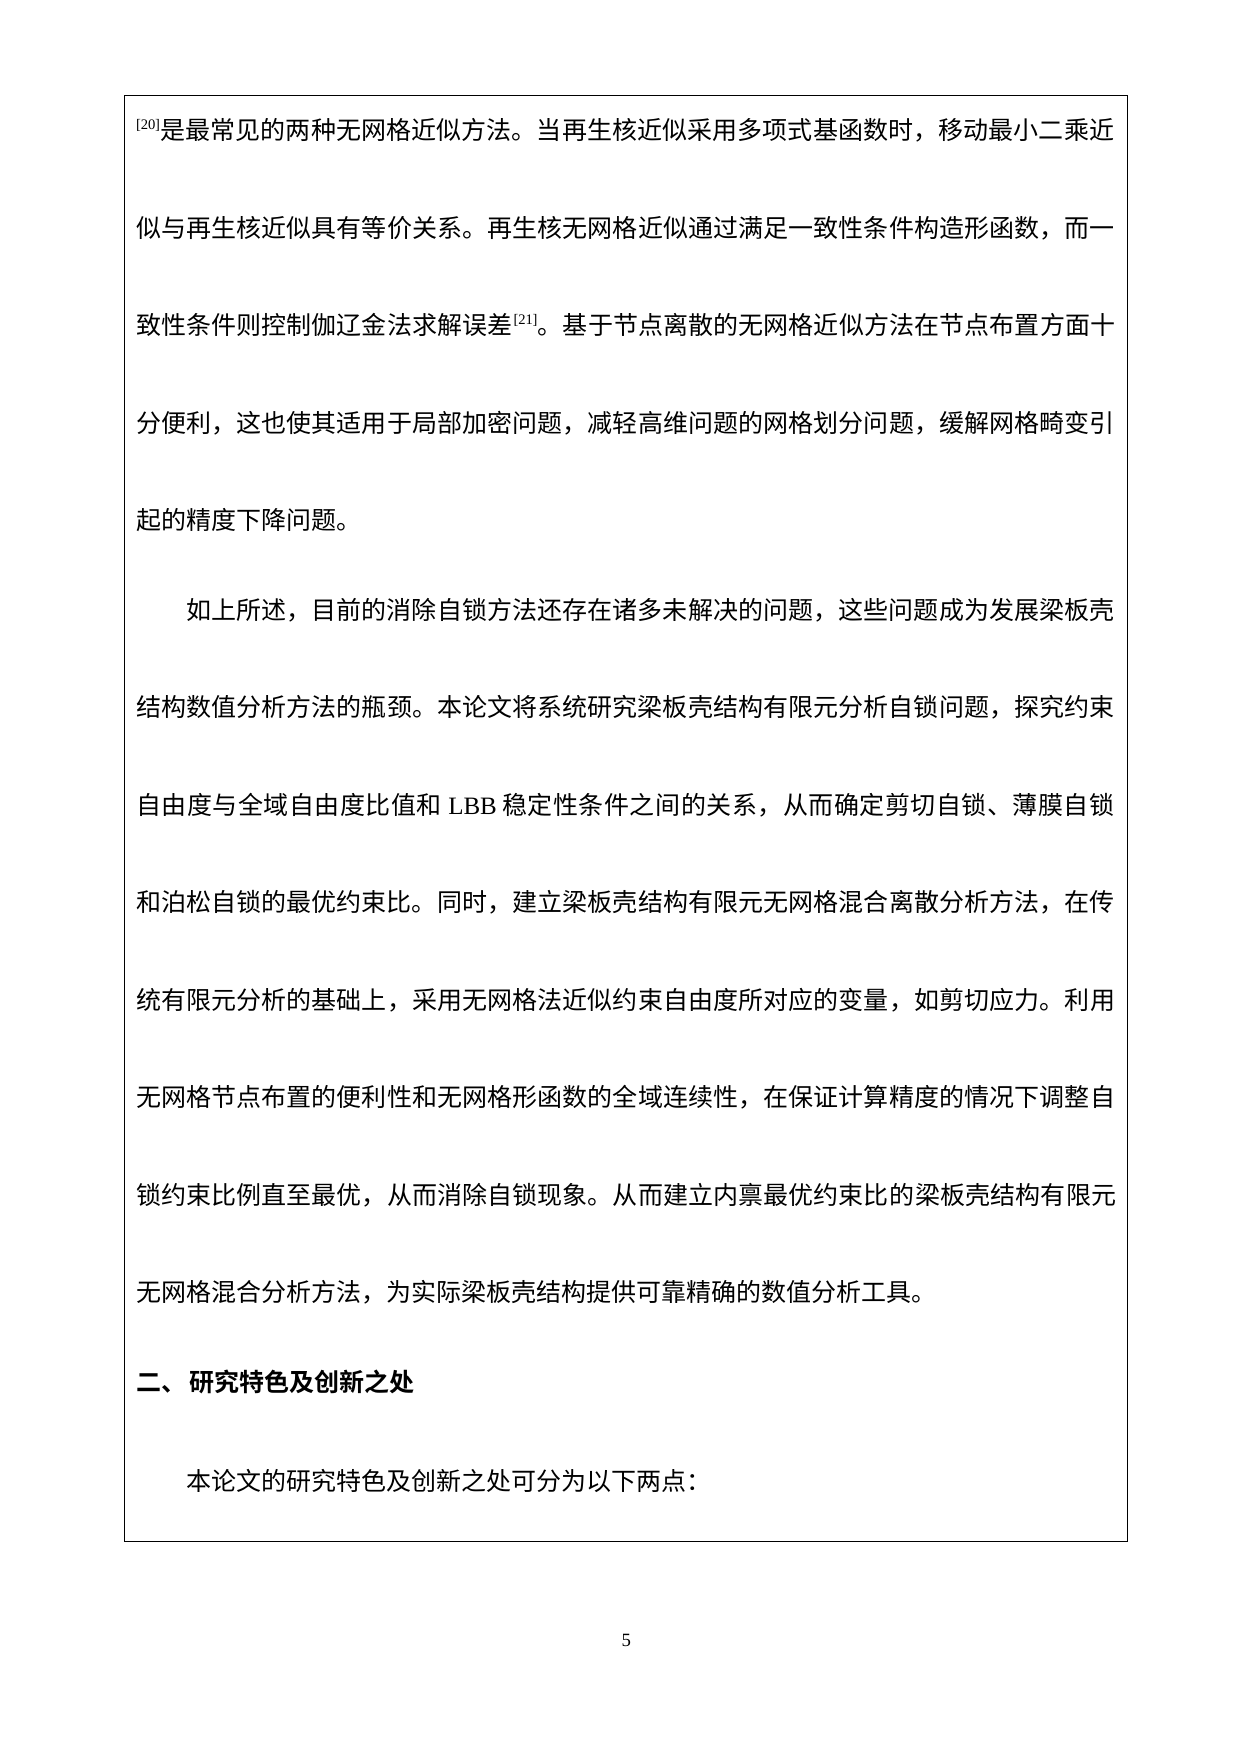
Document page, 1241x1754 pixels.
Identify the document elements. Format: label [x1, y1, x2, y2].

table_cell [125, 96, 1127, 1541]
